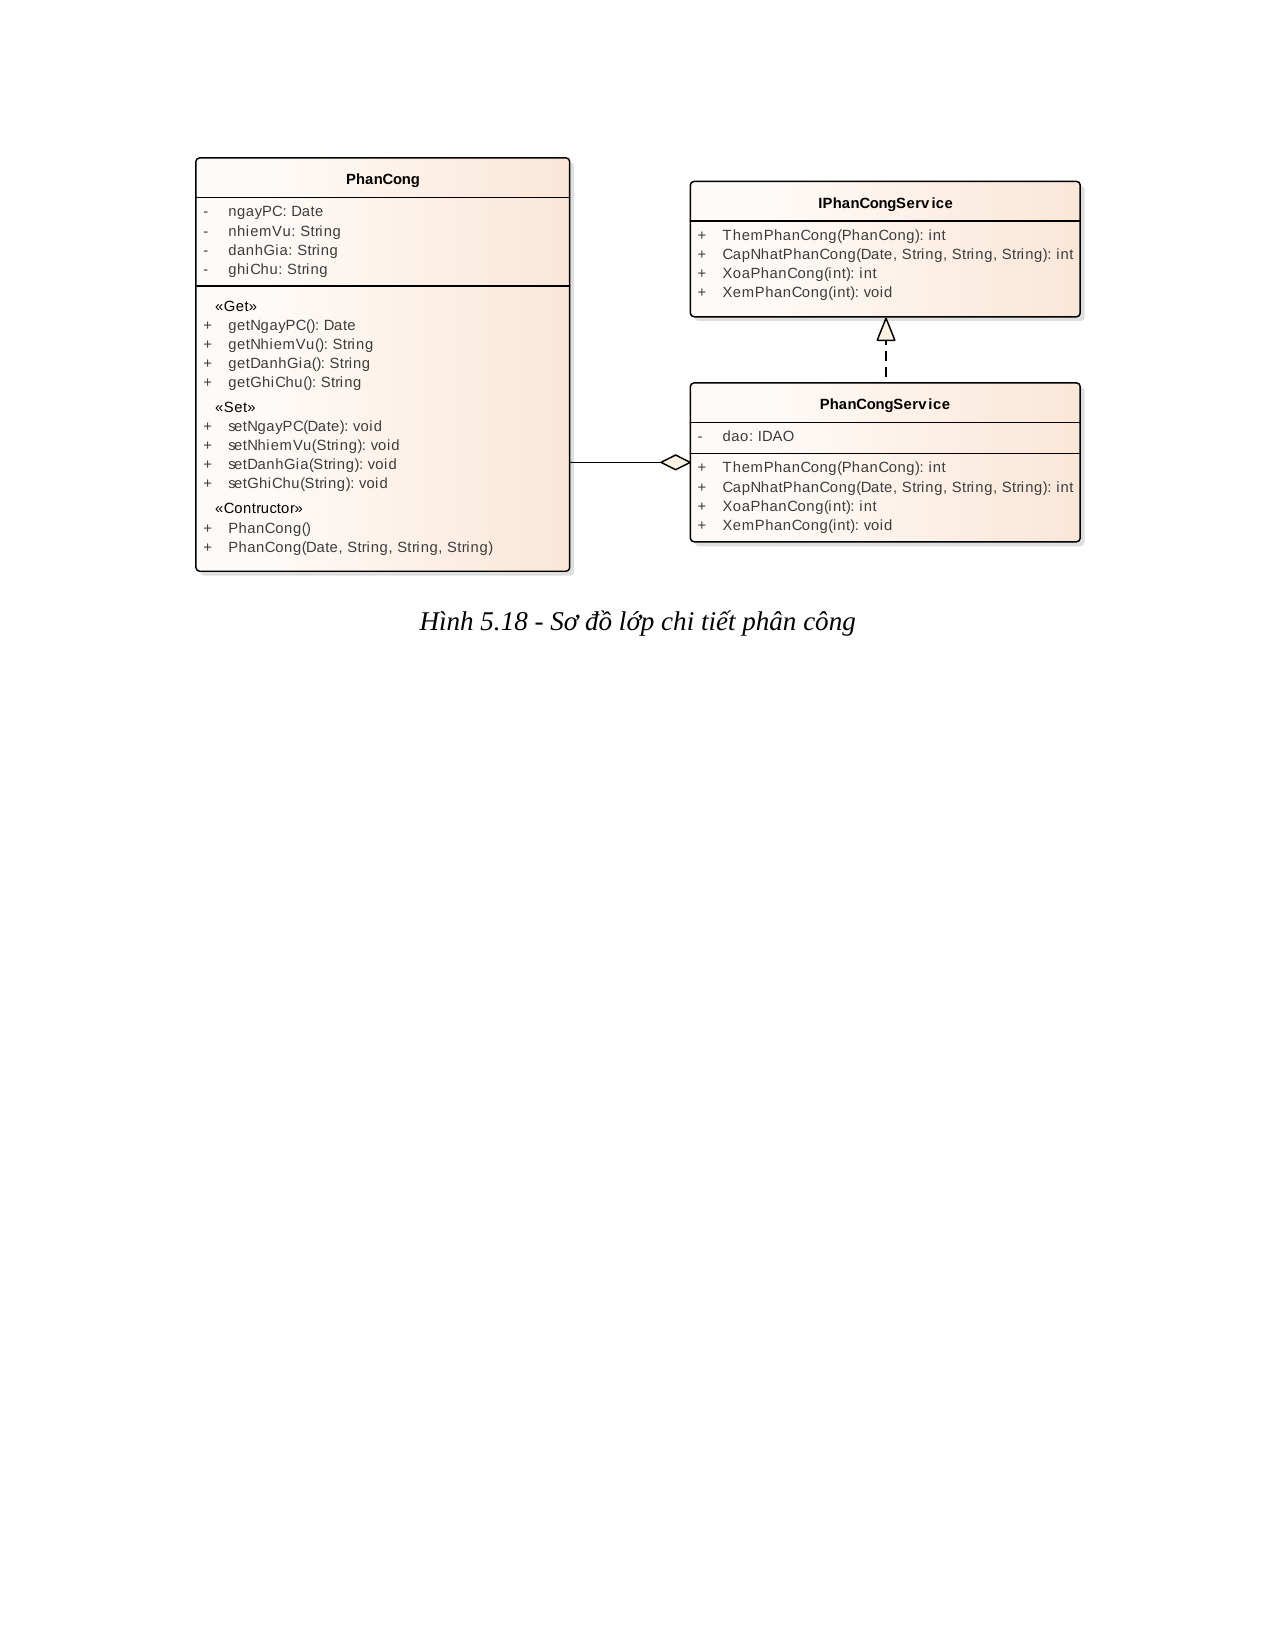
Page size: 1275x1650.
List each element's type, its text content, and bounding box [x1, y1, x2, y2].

text Hình 5.18 - Sơ đồ lớp chi tiết phân công [150, 605, 1125, 637]
